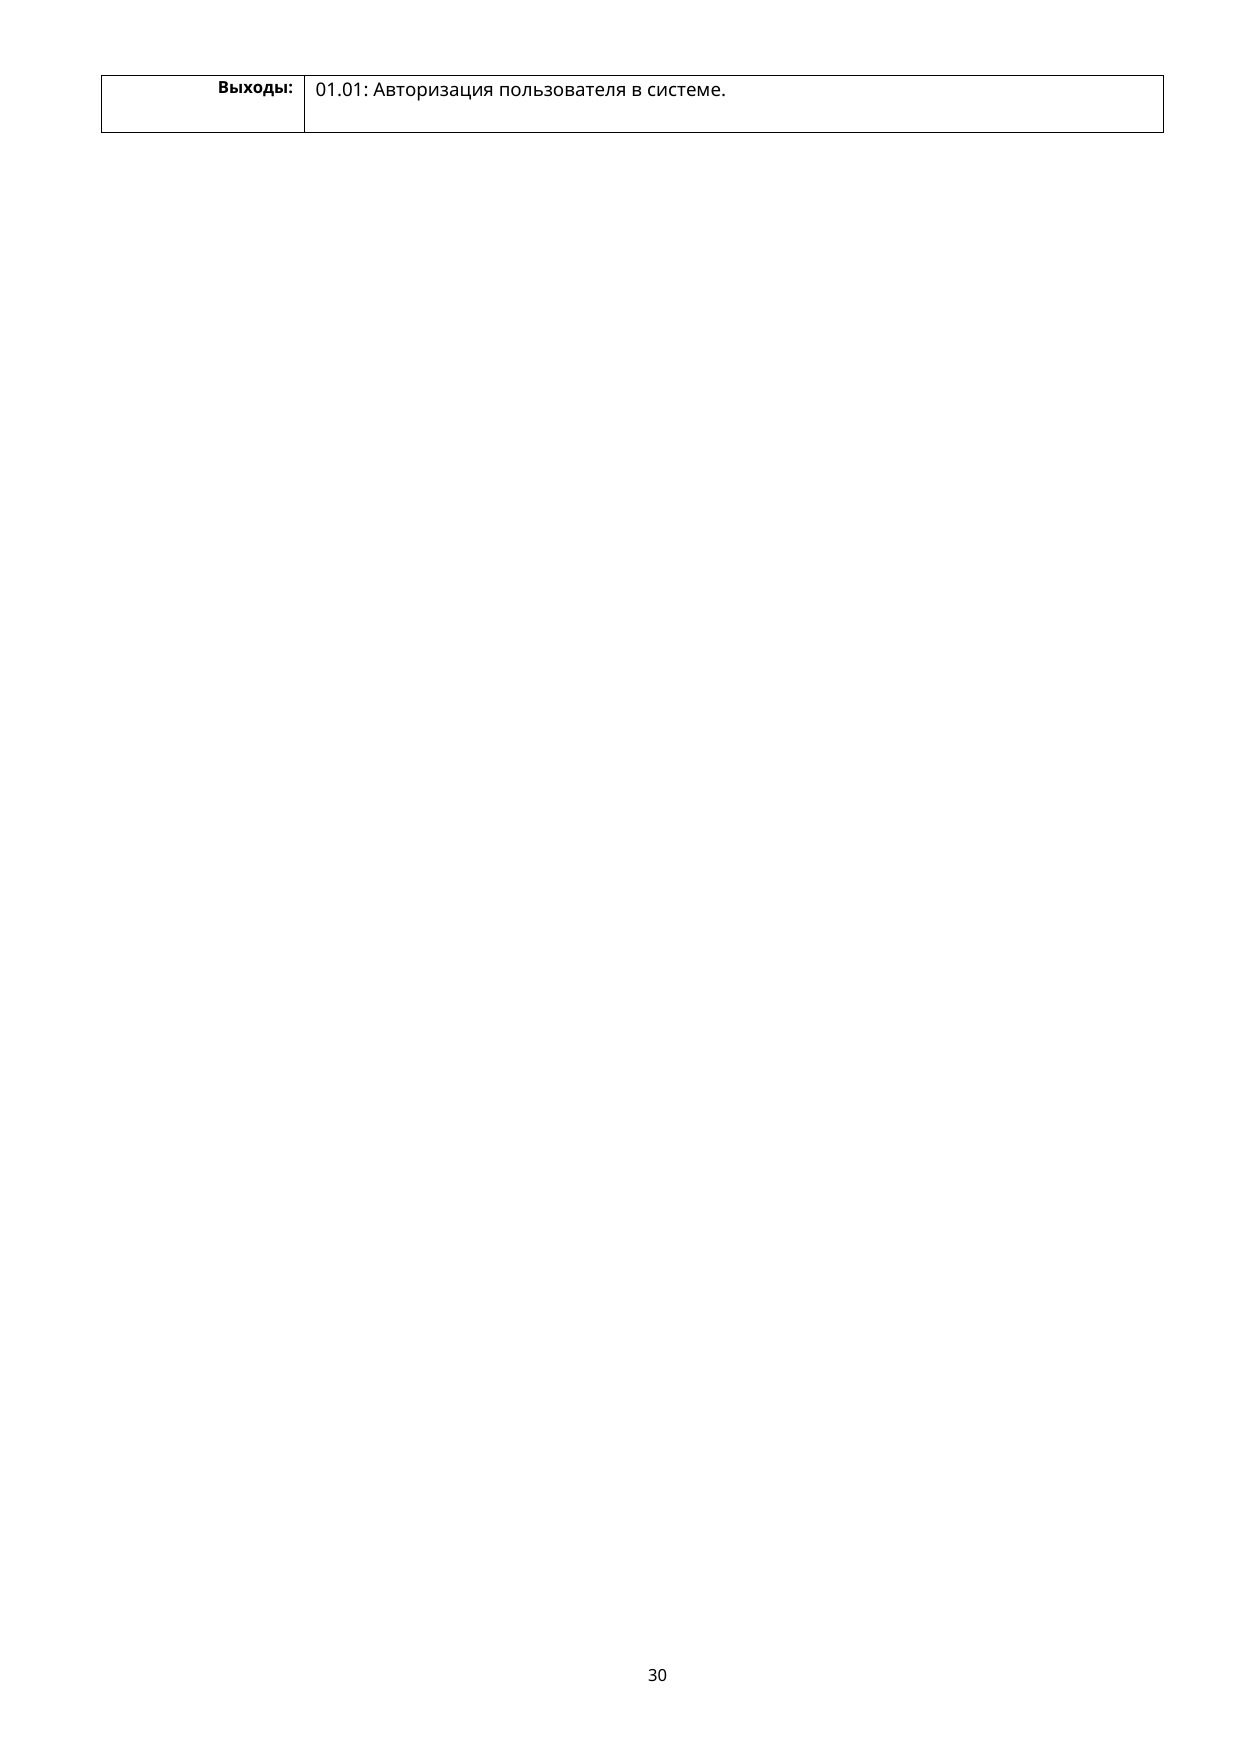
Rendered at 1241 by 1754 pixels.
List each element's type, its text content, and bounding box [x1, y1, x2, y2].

table_cell Выходы: [102, 76, 304, 132]
table_cell 01.01: Авторизация пользователя в системе. [305, 76, 1163, 132]
